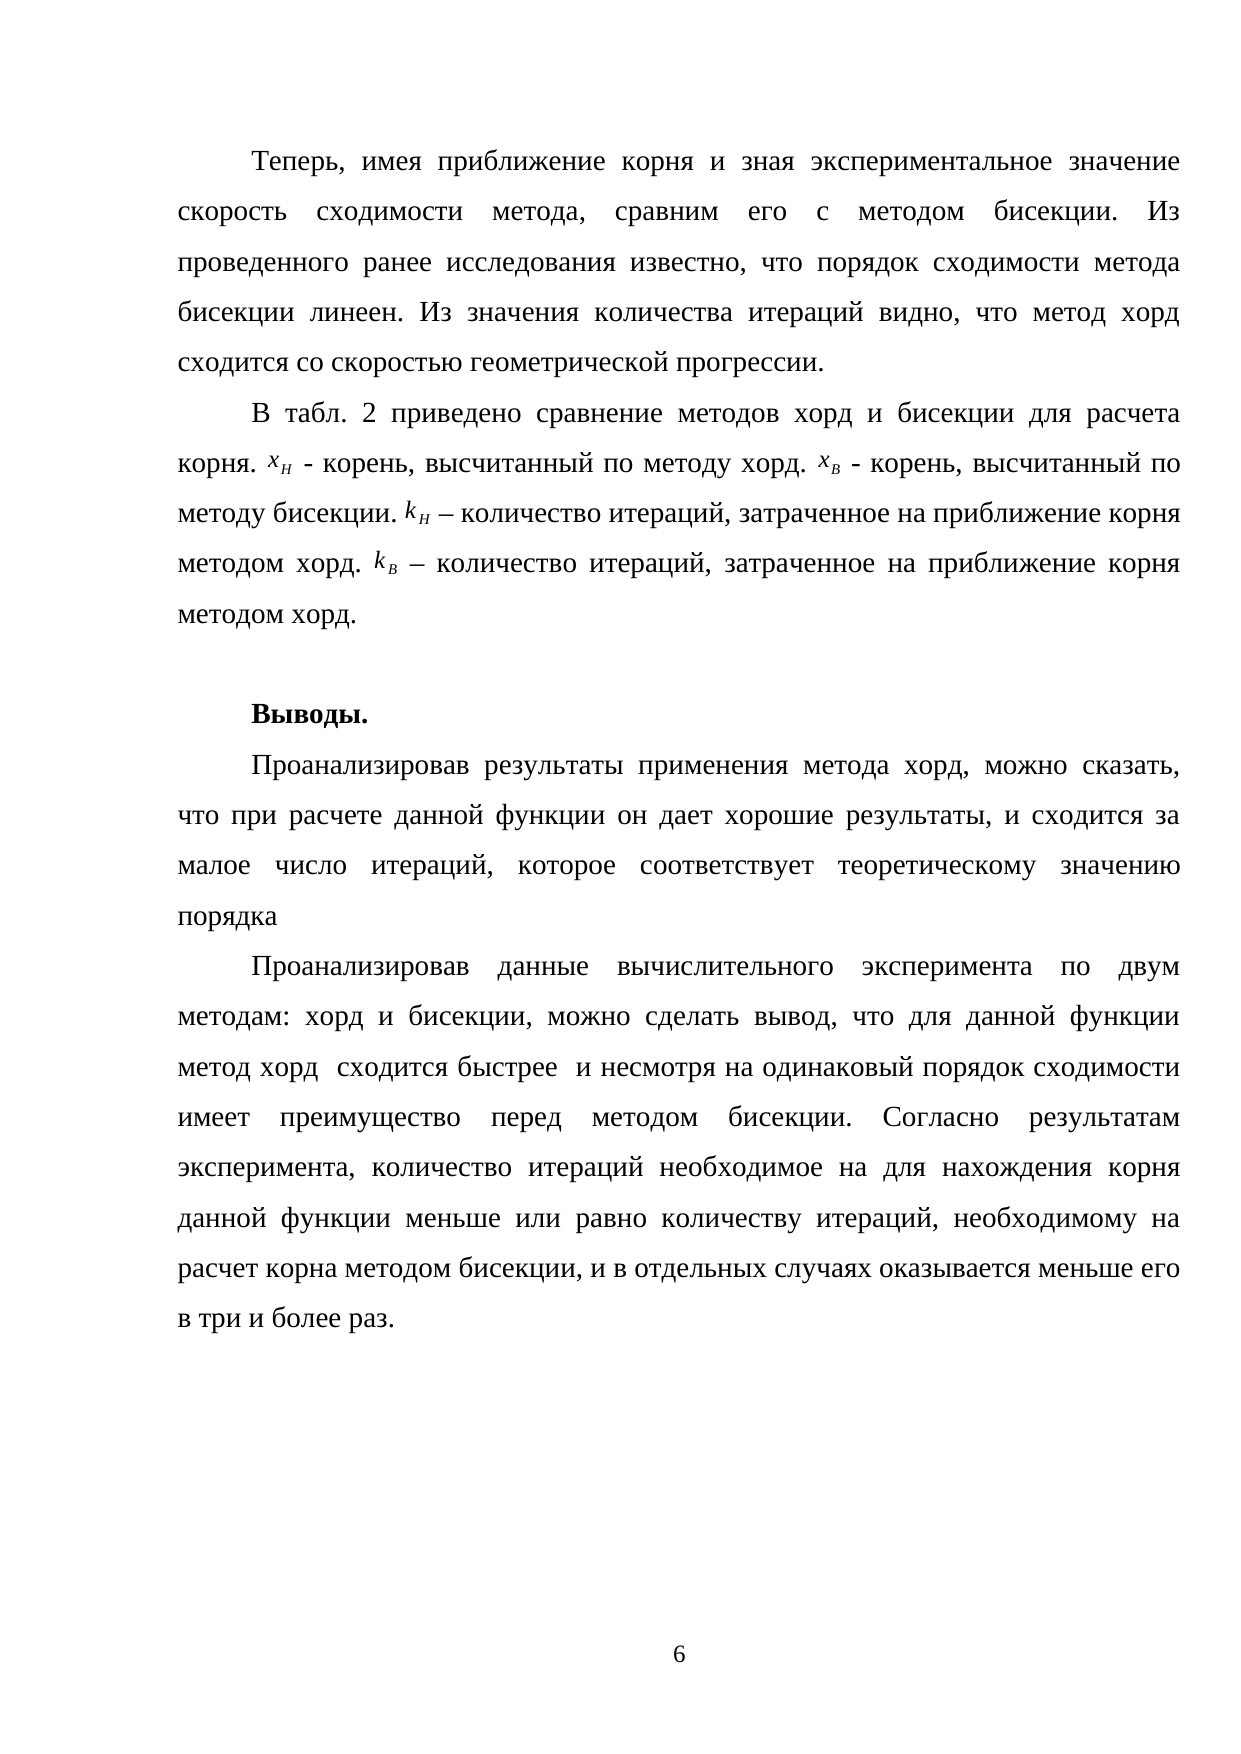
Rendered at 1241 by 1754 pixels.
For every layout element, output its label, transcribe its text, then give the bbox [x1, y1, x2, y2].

text Теперь, имея приближение корня и зная экспериментальное значение скорость сходимости метода, сравним его с методом бисекции. Из проведенного ранее исследования известно, что порядок сходимости метода бисекции линеен. Из значения количества итераций видно, что метод хорд сходится со скоростью геометрической прогрессии. [177, 143, 1181, 378]
text Проанализировав данные вычислительного эксперимента по двум методам: хорд и бисекции, можно сделать вывод, что для данной функции метод хорд сходится быстрее и несмотря на одинаковый порядок сходимости имеет преимущество перед методом бисекции. Согласно результатам эксперимента, количество итераций необходимое на для нахождения корня данной функции меньше или равно количеству итераций, необходимому на расчет корна методом бисекции, и в отдельных случаях оказывается меньше его в три и более раз. [177, 948, 1181, 1334]
text Проанализировав результаты применения метода хорд, можно сказать, что при расчете данной функции он дает хорошие результаты, и сходится за малое число итераций, которое соответствует теоретическому значению порядка [177, 747, 1181, 931]
text В табл. 2 приведено сравнение методов хорд и бисекции для расчета корня. - корень, высчитанный по методу хорд. - корень, высчитанный по методу бисекции. – количество итераций, затраченное на приближение корня методом хорд. – количество итераций, затраченное на приближение корня методом хорд. [177, 395, 1181, 629]
text Выводы. [177, 697, 1181, 730]
